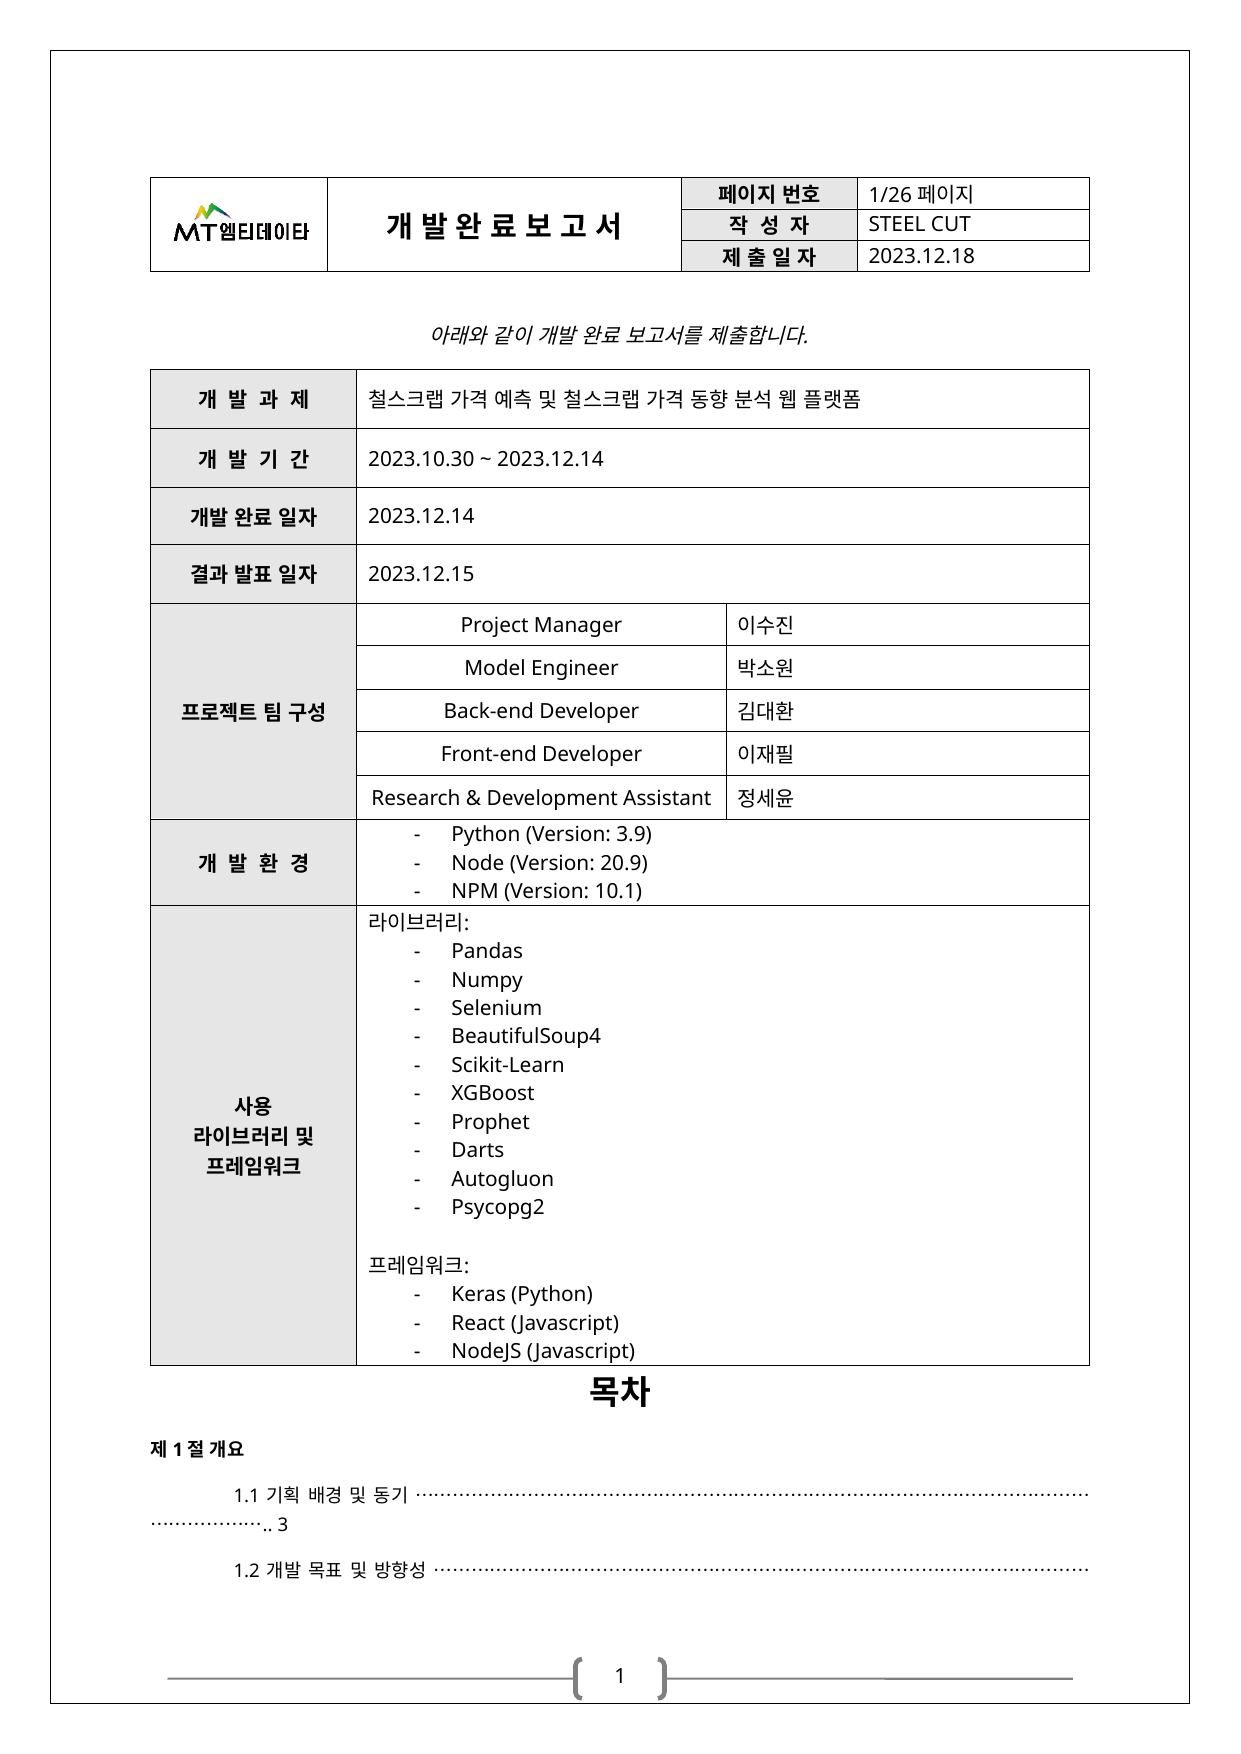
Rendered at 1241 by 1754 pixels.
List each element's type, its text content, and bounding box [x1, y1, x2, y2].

text 1.1 기획 배경 및 동기 ……………………………………………………………………………………………………………….. 3 [150, 1480, 1090, 1537]
table_cell 결과 발표 일자 [151, 545, 356, 603]
table_cell Research & Development Assistant [357, 776, 726, 818]
table_cell 개 발 환 경 [151, 820, 356, 905]
table_cell 개 발 기 간 [151, 429, 356, 487]
picture [173, 203, 310, 246]
table_header [151, 178, 327, 271]
text 제 1절 개요 [150, 1434, 1090, 1462]
table_cell 이수진 [727, 604, 1089, 645]
table_header 1/26 페이지 [858, 178, 1089, 208]
table_cell STEEL CUT [858, 210, 1089, 240]
table_header 개 발 완 료 보 고 서 [328, 178, 681, 271]
table_cell Front-end Developer [357, 732, 726, 775]
table_cell Model Engineer [357, 646, 726, 689]
table_cell 제 출 일 자 [682, 241, 857, 271]
table_cell Back-end Developer [357, 690, 726, 731]
table_cell 박소원 [727, 646, 1089, 689]
table_cell 2023.12.15 [357, 545, 1089, 603]
table_cell 정세윤 [727, 776, 1089, 818]
table_cell 라이브러리: Pandas Numpy Selenium BeautifulSoup4 Scikit-Learn XGBoost Prophet Darts Autogluon Psycopg2 프레임워크: Keras (Python) React (Javascript) NodeJS (Javascript) [357, 906, 1089, 1365]
table_cell 개발 완료 일자 [151, 488, 356, 544]
table_cell 이재필 [727, 732, 1089, 775]
table_header 개 발 과 제 [151, 370, 356, 428]
table_cell 2023.12.14 [357, 488, 1089, 544]
table_cell 프로젝트 팀 구성 [151, 604, 356, 818]
table_cell Project Manager [357, 604, 726, 645]
table_header 철스크랩 가격 예측 및 철스크랩 가격 동향 분석 웹 플랫폼 [357, 370, 1089, 428]
table_cell 작 성 자 [682, 210, 857, 240]
table_cell Python (Version: 3.9) Node (Version: 20.9) NPM (Version: 10.1) [357, 820, 1089, 905]
table_cell 김대환 [727, 690, 1089, 731]
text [150, 1556, 1090, 1583]
text 아래와 같이 개발 완료 보고서를 제출합니다. [150, 319, 1090, 349]
text 목차 [150, 1366, 1090, 1414]
table_cell 2023.10.30 ~ 2023.12.14 [357, 429, 1089, 487]
table_header 페이지 번호 [682, 178, 857, 208]
table_cell 2023.12.18 [858, 241, 1089, 271]
table_cell 사용 라이브러리 및 프레임워크 [151, 906, 356, 1365]
